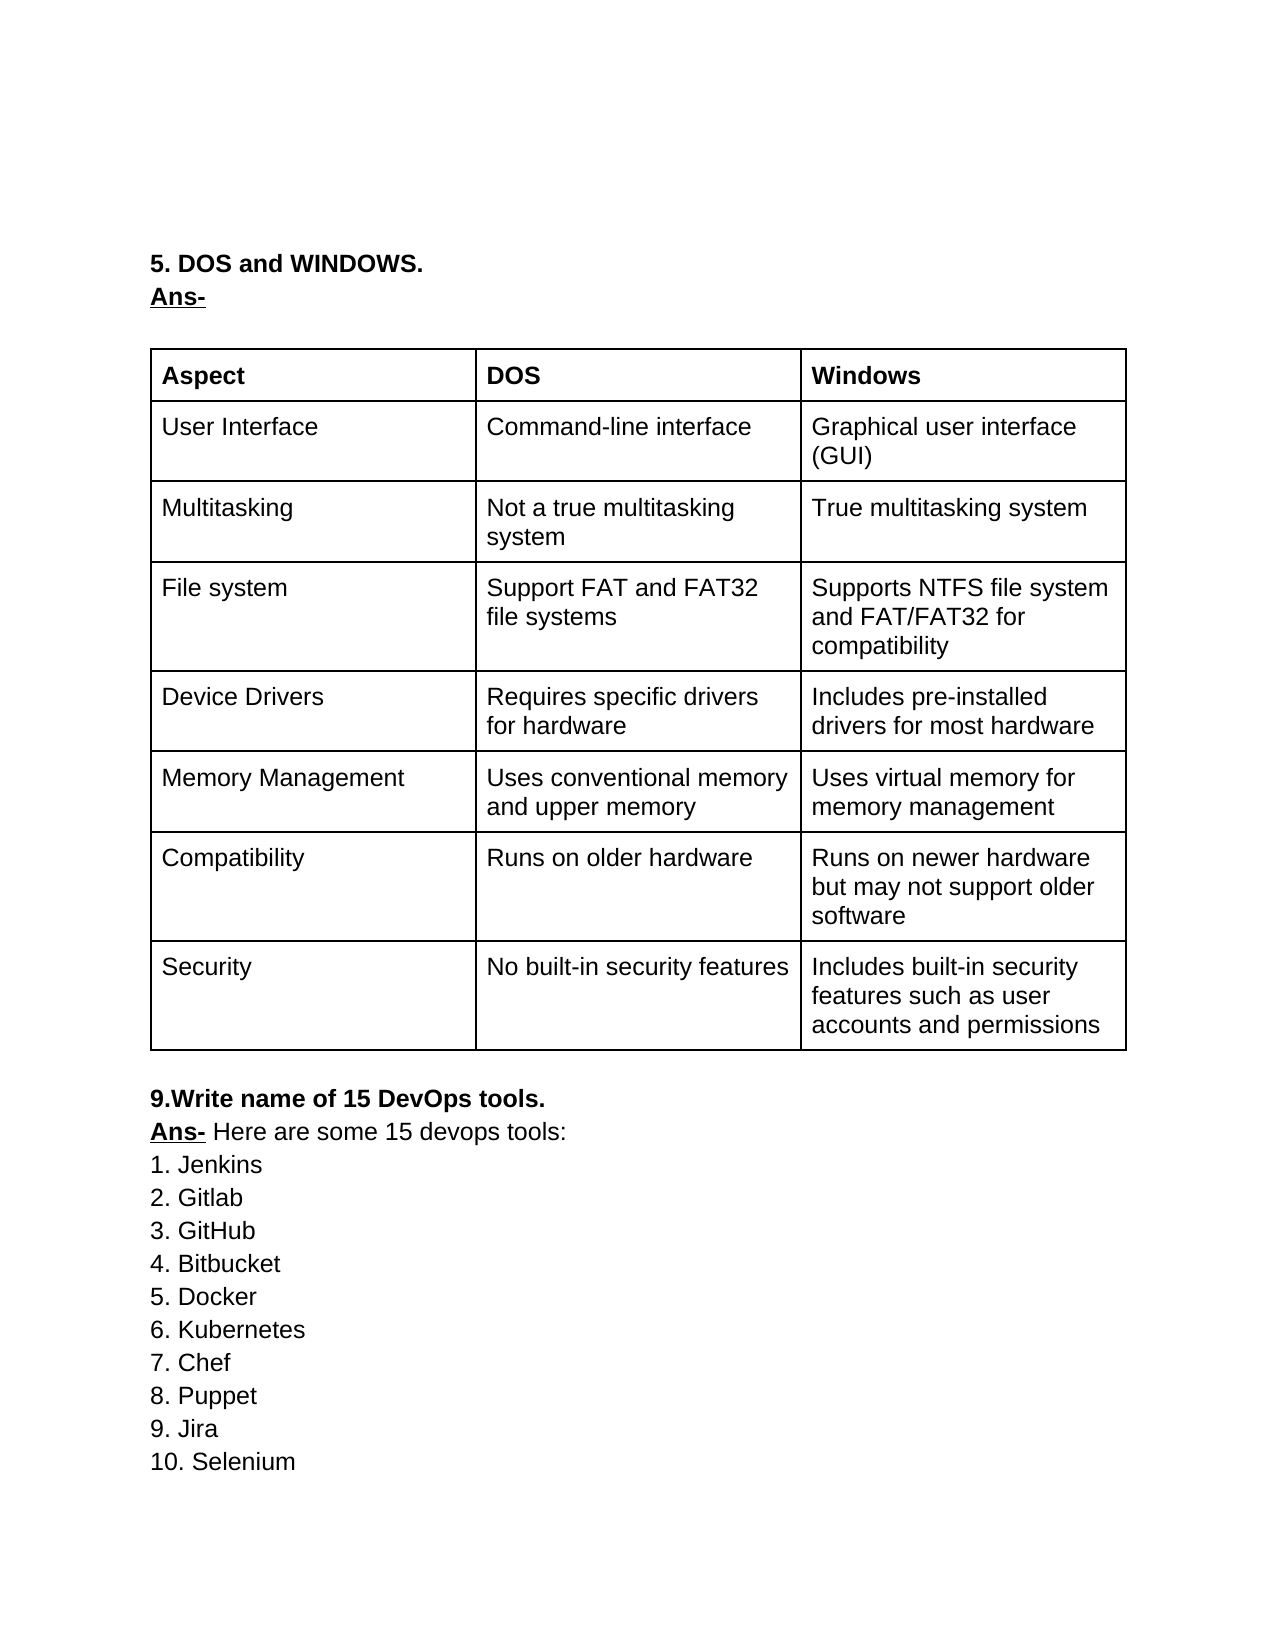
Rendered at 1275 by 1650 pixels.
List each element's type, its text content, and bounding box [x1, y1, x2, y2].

table_cell Includes pre-installed drivers for most hardware [802, 672, 1125, 750]
table_cell Multitasking [152, 482, 475, 561]
text Ans- Here are some 15 devops tools: [150, 1117, 1125, 1146]
text 7. Chef [150, 1348, 1125, 1377]
text Ans- [150, 282, 1125, 311]
table_cell Supports NTFS file system and FAT/FAT32 for compatibility [802, 563, 1125, 670]
table_cell Not a true multitasking system [477, 482, 800, 561]
text 4. Bitbucket [150, 1249, 1125, 1278]
table_cell Requires specific drivers for hardware [477, 672, 800, 750]
table_cell No built-in security features [477, 942, 800, 1049]
table_header Windows [802, 350, 1125, 400]
text 10. Selenium [150, 1447, 1125, 1476]
table_cell Memory Management [152, 752, 475, 831]
table_cell Uses virtual memory for memory management [802, 752, 1125, 831]
table_cell Runs on older hardware [477, 833, 800, 940]
table_cell Device Drivers [152, 672, 475, 750]
text 2. Gitlab [150, 1183, 1125, 1212]
table_cell Runs on newer hardware but may not support older software [802, 833, 1125, 940]
table_cell User Interface [152, 402, 475, 480]
table_cell True multitasking system [802, 482, 1125, 561]
table_cell File system [152, 563, 475, 670]
text 9. Jira [150, 1414, 1125, 1443]
table_cell Uses conventional memory and upper memory [477, 752, 800, 831]
table_header Aspect [152, 350, 475, 400]
text 1. Jenkins [150, 1150, 1125, 1179]
table_cell Includes built-in security features such as user accounts and permissions [802, 942, 1125, 1049]
table_cell Graphical user interface (GUI) [802, 402, 1125, 480]
text 5. DOS and WINDOWS. [150, 249, 1125, 278]
table_cell Compatibility [152, 833, 475, 940]
table_cell Command-line interface [477, 402, 800, 480]
text 5. Docker [150, 1282, 1125, 1311]
table_header DOS [477, 350, 800, 400]
table_cell Security [152, 942, 475, 1049]
text 3. GitHub [150, 1216, 1125, 1245]
text 9.Write name of 15 DevOps tools. [150, 1084, 1125, 1113]
table_cell Support FAT and FAT32 file systems [477, 563, 800, 670]
text 8. Puppet [150, 1381, 1125, 1410]
text 6. Kubernetes [150, 1315, 1125, 1344]
